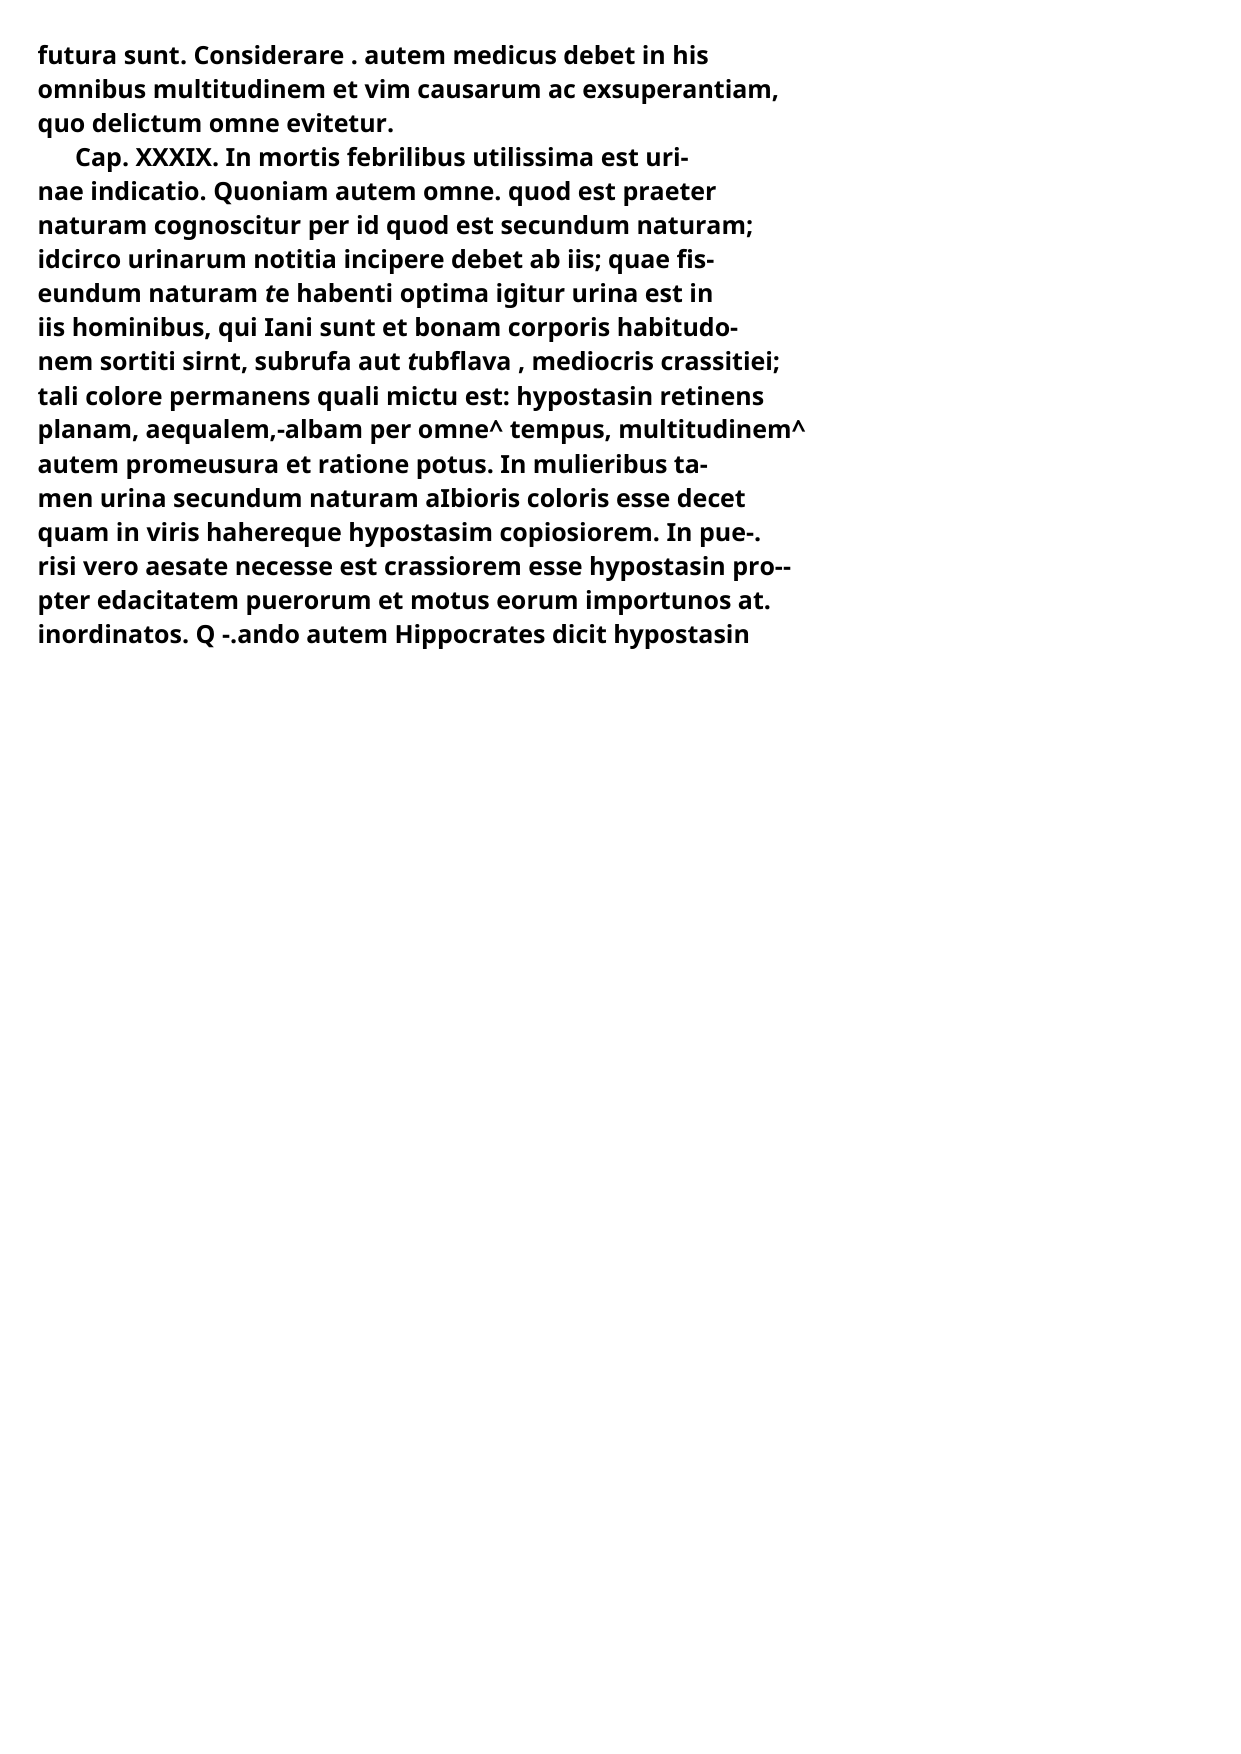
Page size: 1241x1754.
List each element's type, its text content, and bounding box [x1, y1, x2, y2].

text Cap. XXXIX. In mortis febrilibus utilissima est uri- nae indicatio. Quoniam autem omne. quod est praeter naturam cognoscitur per id quod est secundum naturam; idcirco urinarum notitia incipere debet ab iis; quae fis- eundum naturam te habenti optima igitur urina est in iis hominibus, qui Iani sunt et bonam corporis habitudo- nem sortiti sirnt, subrufa aut tubflava , mediocris crassitiei; tali colore permanens quali mictu est: hypostasin retinens planam, aequalem,-albam per omne^ tempus, multitudinem^ autem promeusura et ratione potus. In mulieribus ta- men urina secundum naturam aIbioris coloris esse decet quam in viris hahereque hypostasim copiosiorem. In pue-. risi vero aesate necesse est crassiorem esse hypostasin pro-- pter edacitatem puerorum et motus eorum importunos at. inordinatos. Q -.ando autem Hippocrates dicit hypostasin [37, 140, 1203, 651]
text futura sunt. Considerare . autem medicus debet in his omnibus multitudinem et vim causarum ac exsuperantiam, quo delictum omne evitetur. [37, 37, 1203, 140]
